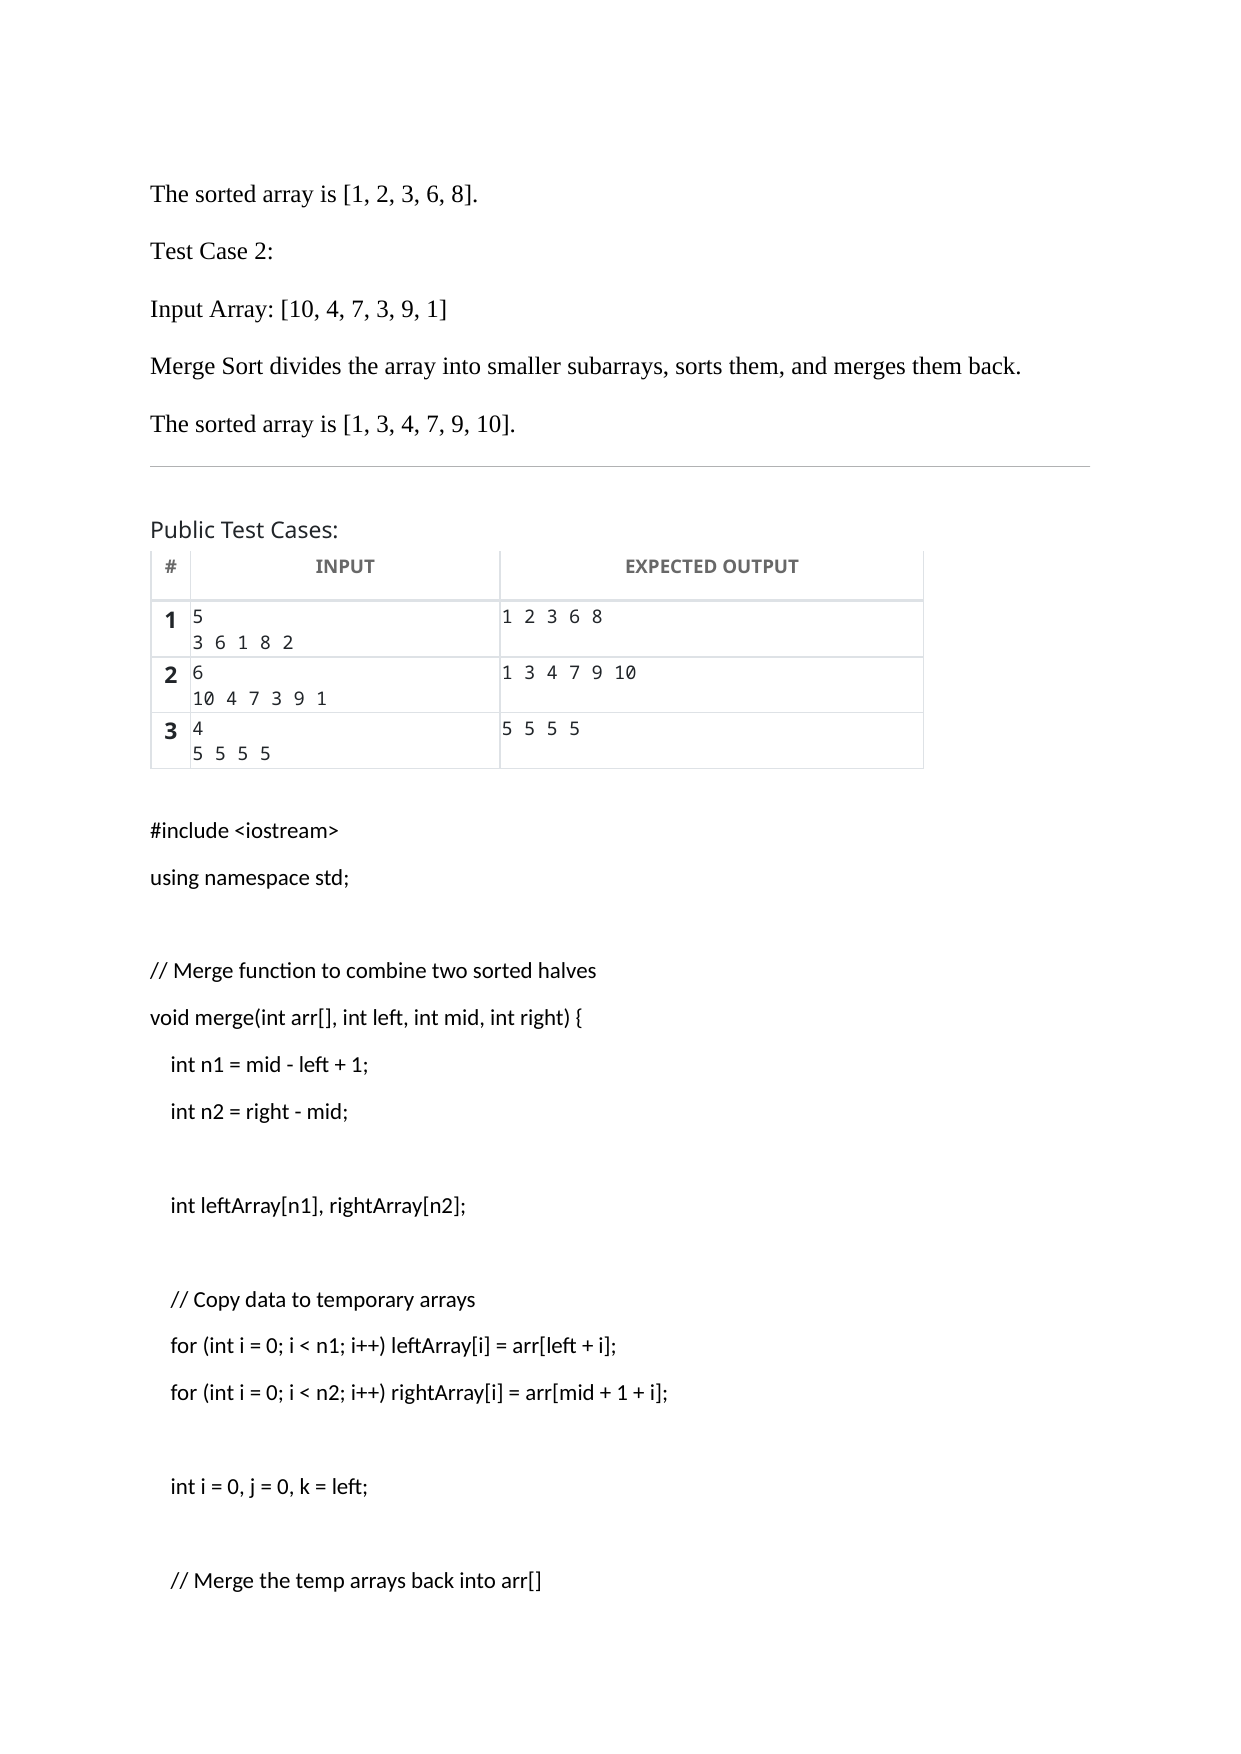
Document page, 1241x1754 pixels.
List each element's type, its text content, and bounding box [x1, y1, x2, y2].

text int leftArray[n1], rightArray[n2]; [150, 1191, 1090, 1219]
text int i = 0, j = 0, k = left; [150, 1472, 1090, 1500]
table_cell 1 [152, 602, 190, 656]
table_cell 3 [152, 713, 190, 768]
subtitle Public Test Cases: [150, 513, 1090, 545]
table_cell 5 5 5 5 [501, 713, 923, 768]
table_header Input [191, 551, 499, 599]
text // Merge the temp arrays back into arr[] [150, 1566, 1090, 1594]
table_header # [152, 551, 190, 599]
text int n2 = right - mid; [150, 1097, 1090, 1125]
text #include <iostream> [150, 816, 1090, 844]
text int n1 = mid - left + 1; [150, 1050, 1090, 1078]
table_cell 1 3 4 7 9 10 [501, 658, 923, 712]
table_cell 2 [152, 658, 190, 712]
text for (int i = 0; i < n2; i++) rightArray[i] = arr[mid + 1 + i]; [150, 1378, 1090, 1407]
table_cell 1 2 3 6 8 [501, 602, 923, 656]
text using namespace std; [150, 863, 1090, 891]
table_header Expected Output [501, 551, 923, 599]
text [150, 150, 1090, 437]
text // Copy data to temporary arrays [150, 1285, 1090, 1313]
text void merge(int arr[], int left, int mid, int right) { [150, 1003, 1090, 1032]
text for (int i = 0; i < n1; i++) leftArray[i] = arr[left + i]; [150, 1332, 1090, 1360]
text // Merge function to combine two sorted halves [150, 957, 1090, 985]
